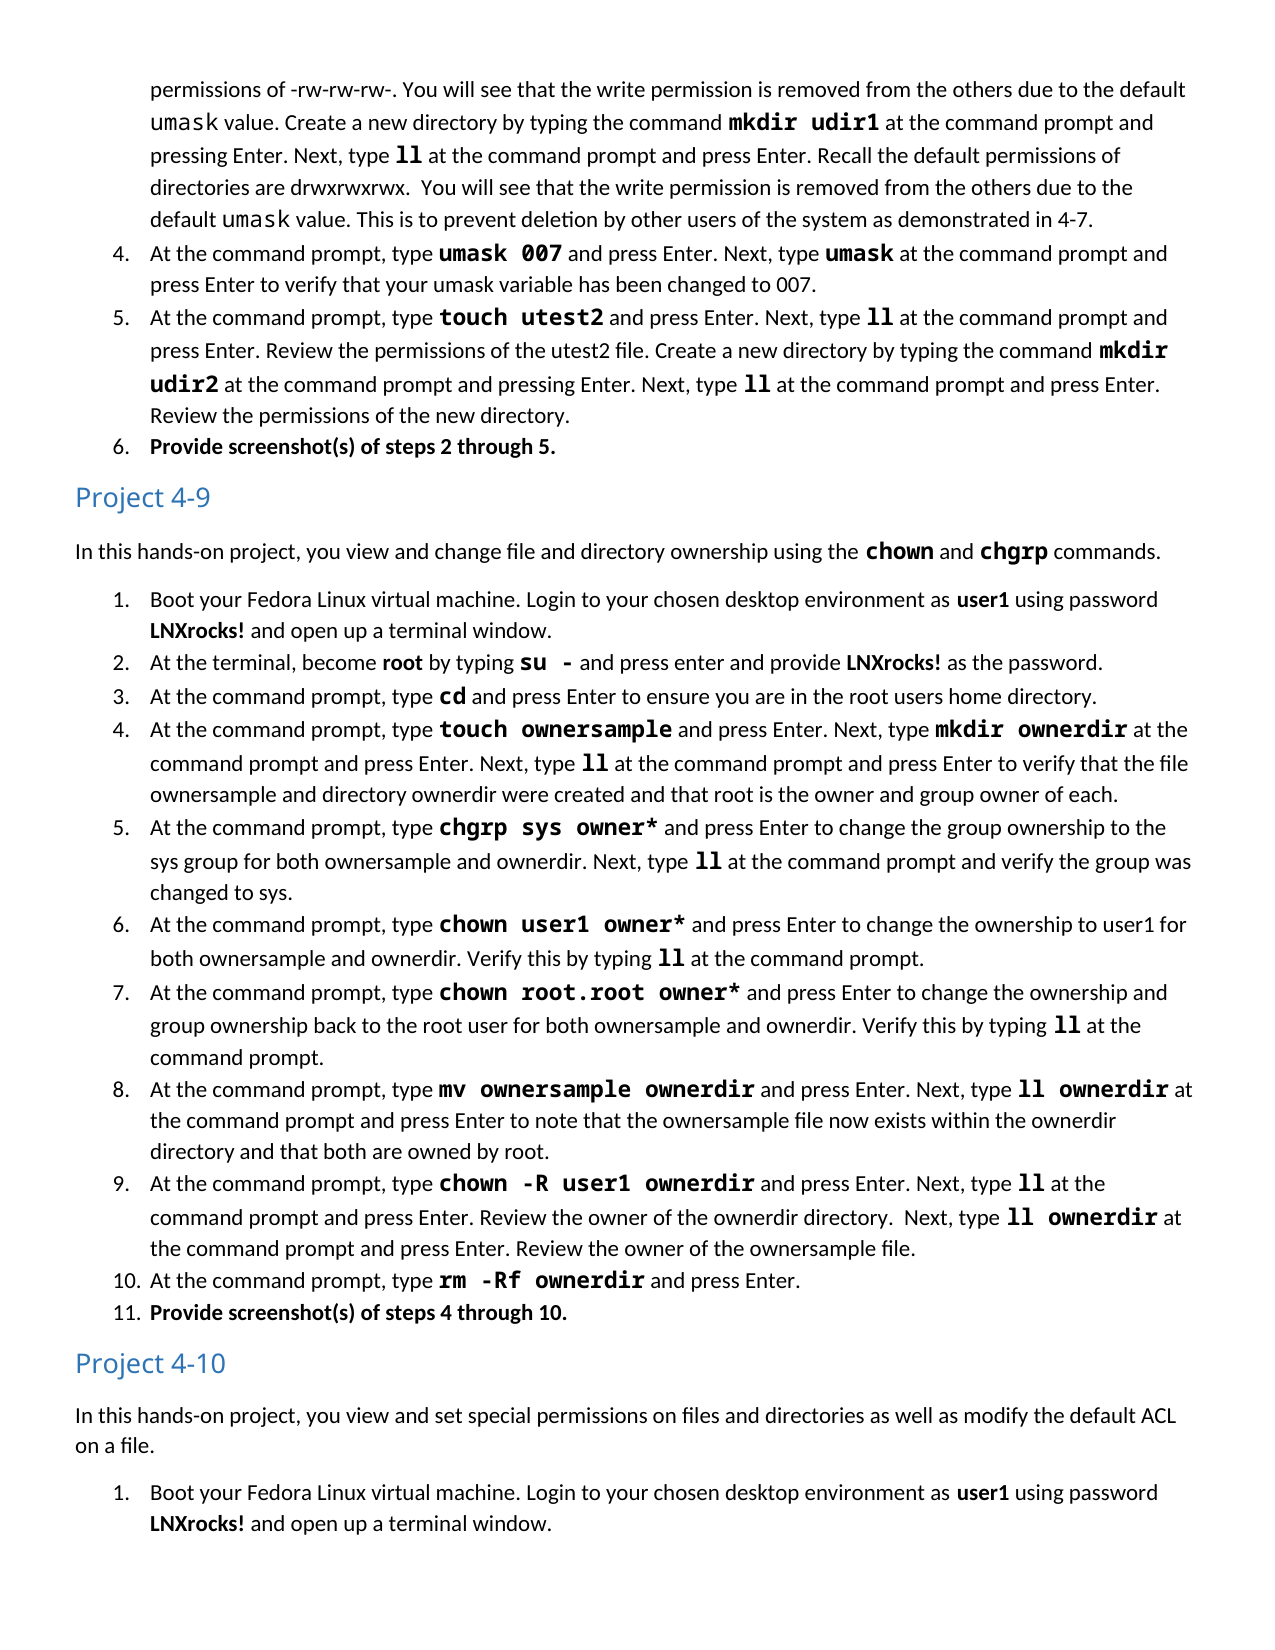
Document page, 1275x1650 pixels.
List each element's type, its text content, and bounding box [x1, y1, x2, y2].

list At the command prompt, type touch ownersample and press Enter. Next, type mkdir ownerdir at the command prompt and press Enter. Next, type ll at the command prompt and press Enter to verify that the file ownersample and directory ownerdir were created and that root is the owner and group owner of each. [112, 713, 1200, 809]
text Project 4-9 [75, 479, 1200, 516]
list Boot your Fedora Linux virtual machine. Login to your chosen desktop environment as user1 using password LNXrocks! and open up a terminal window. [112, 1478, 1200, 1537]
list At the command prompt, type chgrp sys owner* and press Enter to change the group ownership to the sys group for both ownersample and ownerdir. Next, type ll at the command prompt and verify the group was changed to sys. [112, 811, 1200, 906]
list At the command prompt, type chown -R user1 ownerdir and press Enter. Next, type ll at the command prompt and press Enter. Review the owner of the ownerdir directory. Next, type ll ownerdir at the command prompt and press Enter. Review the owner of the ownersample file. [112, 1167, 1200, 1262]
text In this hands-on project, you view and change file and directory ownership using the chown and chgrp commands. [75, 535, 1200, 566]
list At the command prompt, type rm -Rf ownerdir and press Enter. [112, 1264, 1200, 1296]
list Provide screenshot(s) of steps 2 through 5. [112, 432, 1200, 460]
list At the command prompt, type chown user1 owner* and press Enter to change the ownership to user1 for both ownersample and ownerdir. Verify this by typing ll at the command prompt. [112, 908, 1200, 973]
text In this hands-on project, you view and set special permissions on files and directories as well as modify the default ACL on a file. [75, 1401, 1200, 1460]
list At the command prompt, type umask 007 and press Enter. Next, type umask at the command prompt and press Enter to verify that your umask variable has been changed to 007. [112, 237, 1200, 298]
list At the command prompt, type mv ownersample ownerdir and press Enter. Next, type ll ownerdir at the command prompt and press Enter to note that the ownersample file now exists within the ownerdir directory and that both are owned by root. [112, 1073, 1200, 1165]
list At the command prompt, type chown root.root owner* and press Enter to change the ownership and group ownership back to the root user for both ownersample and ownerdir. Verify this by typing ll at the command prompt. [112, 976, 1200, 1071]
list Boot your Fedora Linux virtual machine. Login to your chosen desktop environment as user1 using password LNXrocks! and open up a terminal window. [112, 586, 1200, 644]
list At the command prompt, type touch utest2 and press Enter. Next, type ll at the command prompt and press Enter. Review the permissions of the utest2 file. Create a new directory by typing the command mkdir udir2 at the command prompt and pressing Enter. Next, type ll at the command prompt and press Enter. Review the permissions of the new directory. [112, 301, 1200, 429]
text Project 4-10 [75, 1345, 1200, 1382]
list Provide screenshot(s) of steps 4 through 10. [112, 1298, 1200, 1326]
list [112, 75, 1200, 234]
list At the command prompt, type cd and press Enter to ensure you are in the root users home directory. [112, 680, 1200, 711]
list At the terminal, become root by typing su - and press enter and provide LNXrocks! as the password. [112, 646, 1200, 677]
